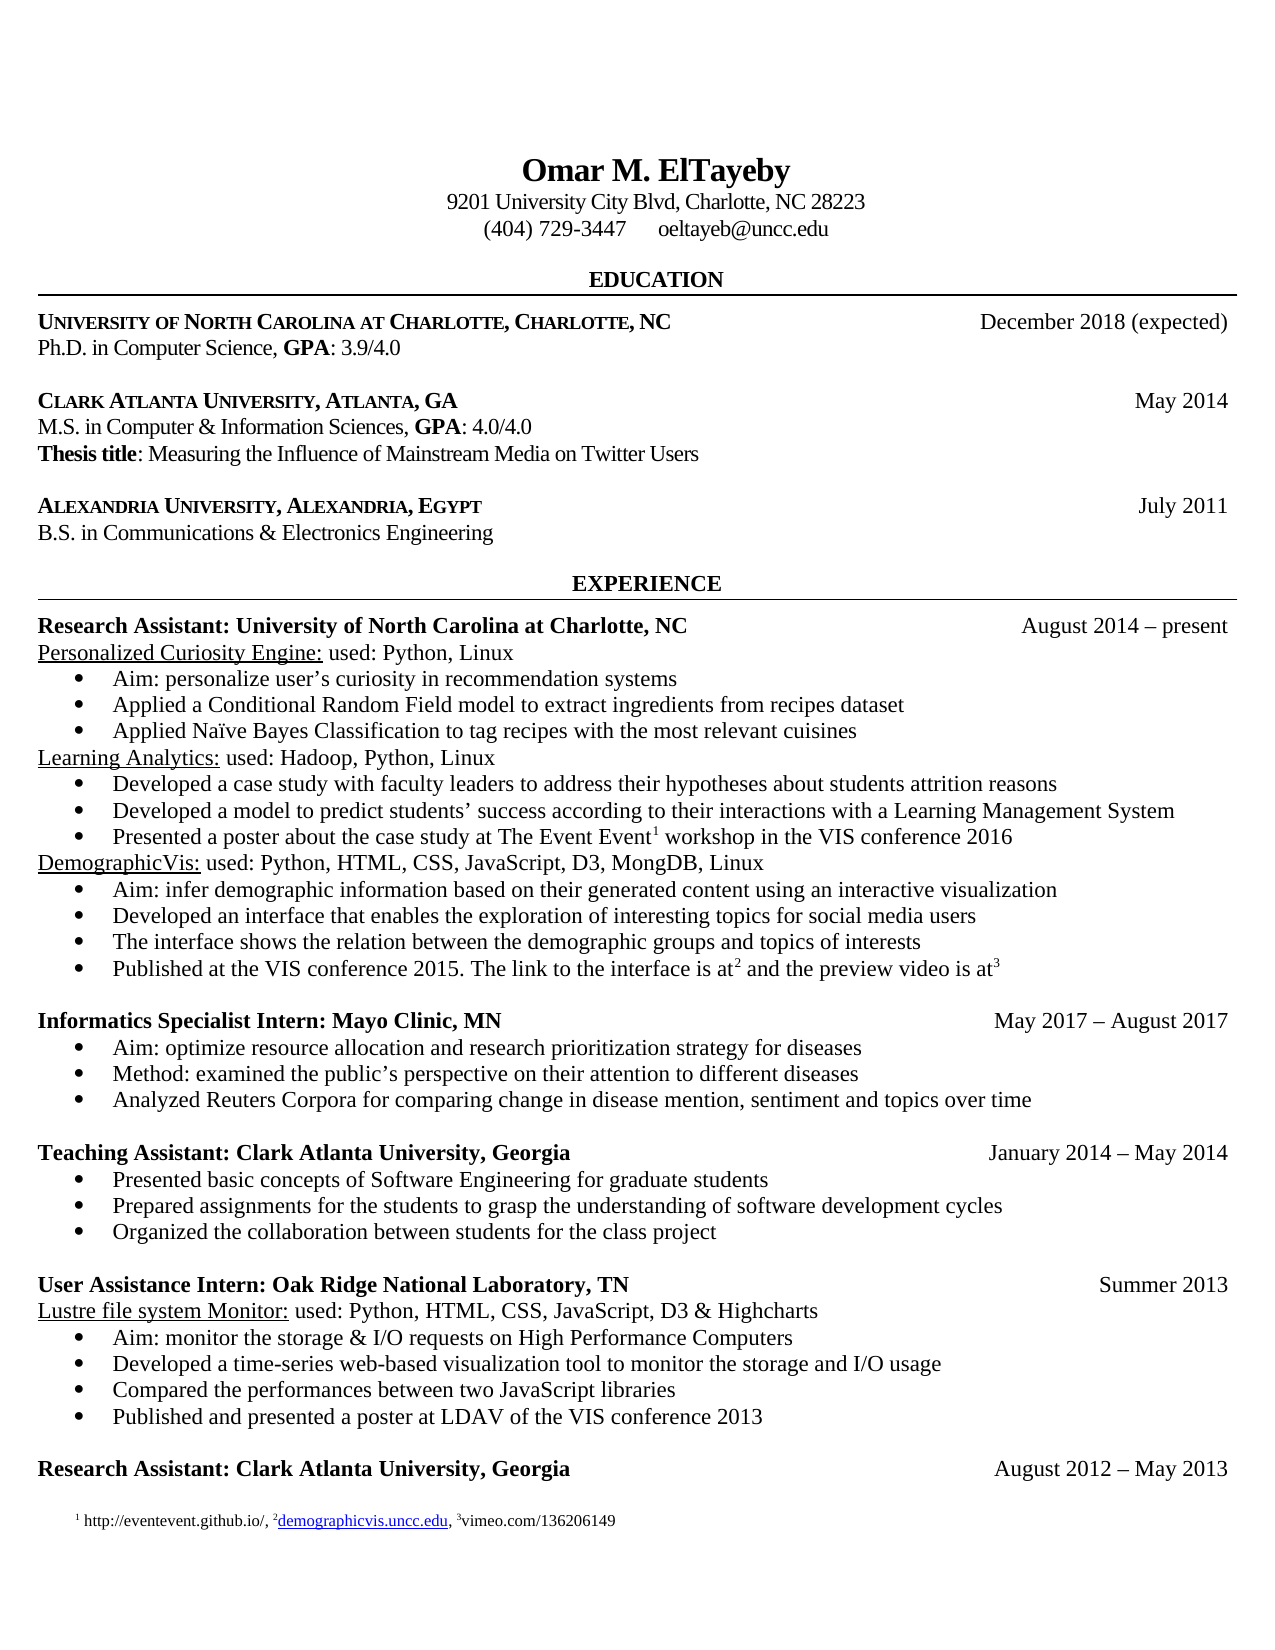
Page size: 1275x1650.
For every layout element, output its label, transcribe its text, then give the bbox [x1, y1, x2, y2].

title Omar M. ElTayeby [75, 150, 1237, 188]
text B.S. in Communications & Electronics Engineering [37, 519, 1237, 545]
list Aim: optimize resource allocation and research prioritization strategy for diseases [75, 1034, 1237, 1060]
subtitle EXPERIENCE [37, 570, 1237, 600]
text Lustre file system Monitor: used: Python, HTML, CSS, JavaScript, D3 & Highcharts [37, 1297, 1237, 1324]
subtitle EDUCATION [37, 266, 1237, 296]
list Presented a poster about the case study at The Event Event1 workshop in the VIS conference 2016 [75, 823, 1237, 849]
text Research Assistant: University of North Carolina at Charlotte, NC August 2014 – present [37, 612, 1237, 638]
text Research Assistant: Clark Atlanta University, Georgia August 2012 – May 2013 [37, 1456, 1237, 1482]
list The interface shows the relation between the demographic groups and topics of interests [75, 928, 1237, 955]
list Developed an interface that enables the exploration of interesting topics for social media users [75, 902, 1237, 928]
text Teaching Assistant: Clark Atlanta University, Georgia January 2014 – May 2014 [37, 1139, 1237, 1166]
text User Assistance Intern: Oak Ridge National Laboratory, TN Summer 2013 [15, 1271, 1237, 1297]
list Applied Naïve Bayes Classification to tag recipes with the most relevant cuisines [75, 718, 1237, 744]
text University of North Carolina at Charlotte, Charlotte, NC December 2018 (expected) [37, 308, 1209, 334]
list Applied a Conditional Random Field model to extract ingredients from recipes dataset [75, 691, 1237, 718]
text Learning Analytics: used: Hadoop, Python, Linux [37, 744, 1237, 770]
list Organized the collaboration between students for the class project [75, 1218, 1237, 1245]
list Developed a model to predict students’ success according to their interactions with a Learning Management System [75, 797, 1237, 823]
list Aim: infer demographic information based on their generated content using an interactive visualization [75, 876, 1237, 902]
text 9201 University City Blvd, Charlotte, NC 28223 [75, 188, 1237, 215]
text (404) 729-3447 oeltayeb@uncc.edu [75, 215, 1237, 241]
text DemographicVis: used: Python, HTML, CSS, JavaScript, D3, MongDB, Linux [37, 849, 1237, 876]
text Informatics Specialist Intern: Mayo Clinic, MN May 2017 – August 2017 [37, 1007, 1237, 1034]
text Personalized Curiosity Engine: used: Python, Linux [37, 638, 1237, 665]
list Presented basic concepts of Software Engineering for graduate students [75, 1166, 1237, 1192]
list Method: examined the public’s perspective on their attention to different diseases [75, 1060, 1237, 1087]
text Alexandria University, Alexandria, Egypt July 2011 [37, 492, 1237, 519]
text Thesis title: Measuring the Influence of Mainstream Media on Twitter Users [37, 440, 1237, 466]
text Ph.D. in Computer Science, GPA: 3.9/4.0 [37, 334, 1237, 361]
list Developed a case study with faculty leaders to address their hypotheses about students attrition reasons [75, 770, 1237, 797]
list Analyzed Reuters Corpora for comparing change in disease mention, sentiment and topics over time [75, 1087, 1237, 1113]
list Developed a time-series web-based visualization tool to monitor the storage and I/O usage [75, 1350, 1237, 1376]
text M.S. in Computer & Information Sciences, GPA: 4.0/4.0 [37, 413, 1237, 440]
list Aim: monitor the storage & I/O requests on High Performance Computers [75, 1324, 1237, 1350]
list Aim: personalize user’s curiosity in recommendation systems [75, 665, 1237, 691]
list Compared the performances between two JavaScript libraries [75, 1376, 1237, 1403]
list Published and presented a poster at LDAV of the VIS conference 2013 [75, 1403, 1237, 1429]
list Published at the VIS conference 2015. The link to the interface is at2 and the preview video is at3 [75, 955, 1237, 981]
list Prepared assignments for the students to grasp the understanding of software development cycles [75, 1192, 1237, 1218]
text Clark Atlanta University, Atlanta, GA May 2014 [37, 387, 1237, 413]
